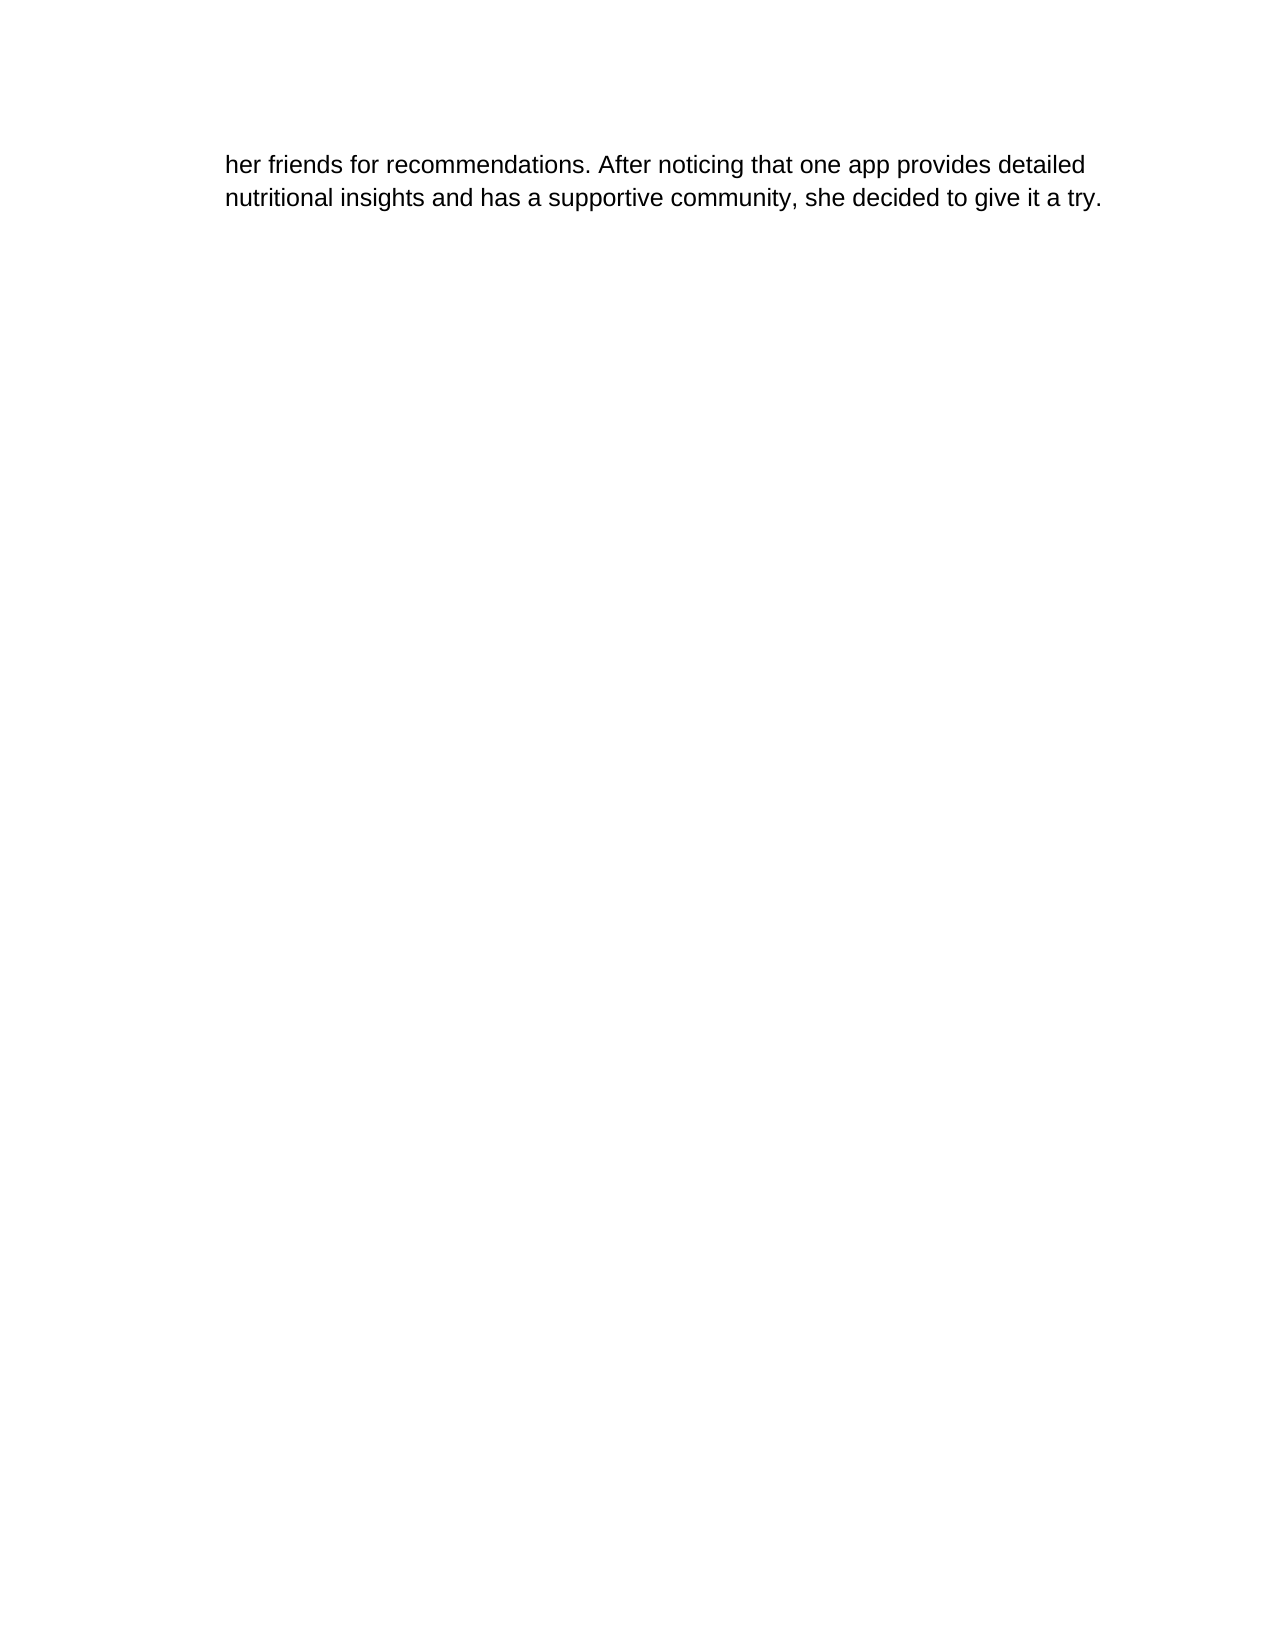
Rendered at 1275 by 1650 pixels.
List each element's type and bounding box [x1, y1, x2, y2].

list [187, 150, 1125, 212]
